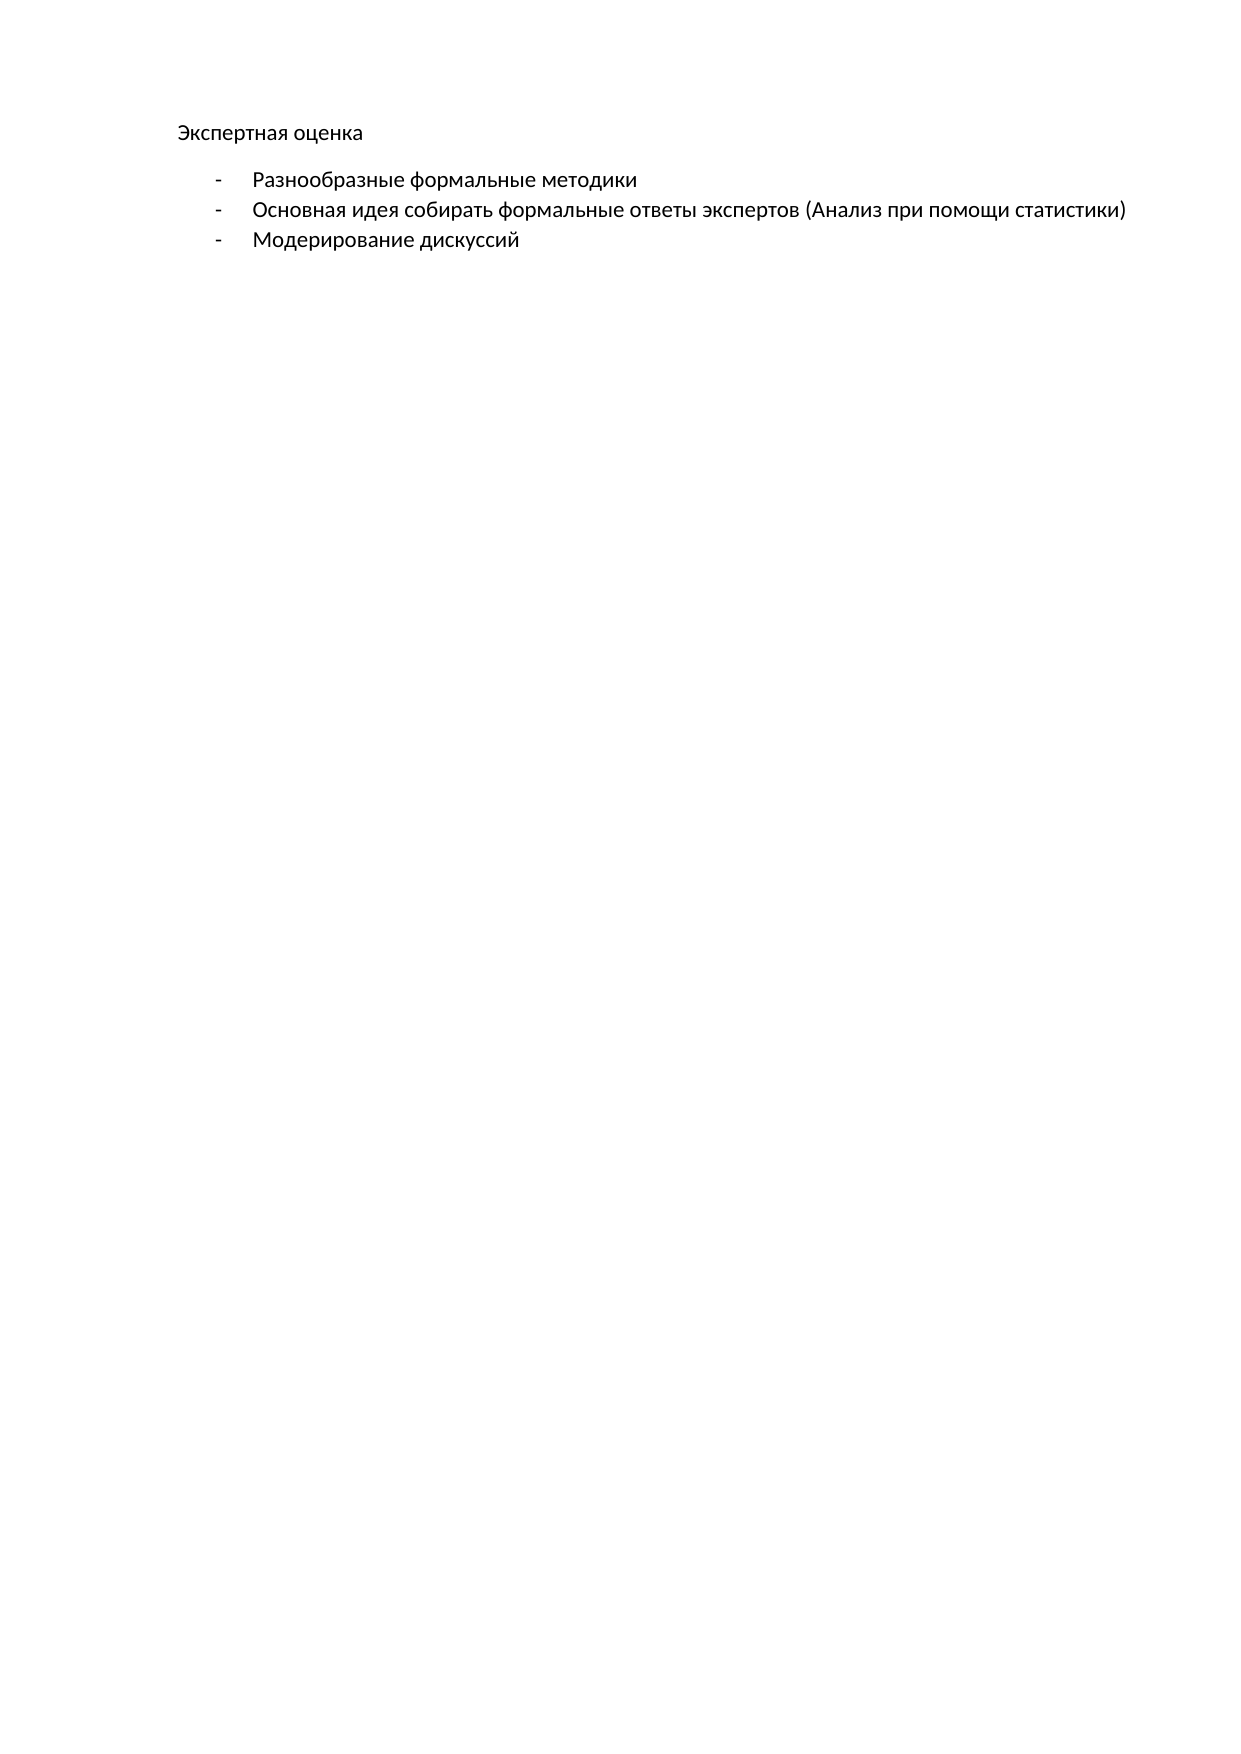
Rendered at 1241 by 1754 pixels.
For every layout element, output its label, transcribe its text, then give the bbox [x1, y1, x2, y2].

text Экспертная оценка [177, 118, 1152, 146]
list Модерирование дискуссий [215, 225, 1152, 253]
list Разнообразные формальные методики [215, 165, 1152, 193]
list Основная идея собирать формальные ответы экспертов (Анализ при помощи статистики) [215, 195, 1152, 223]
